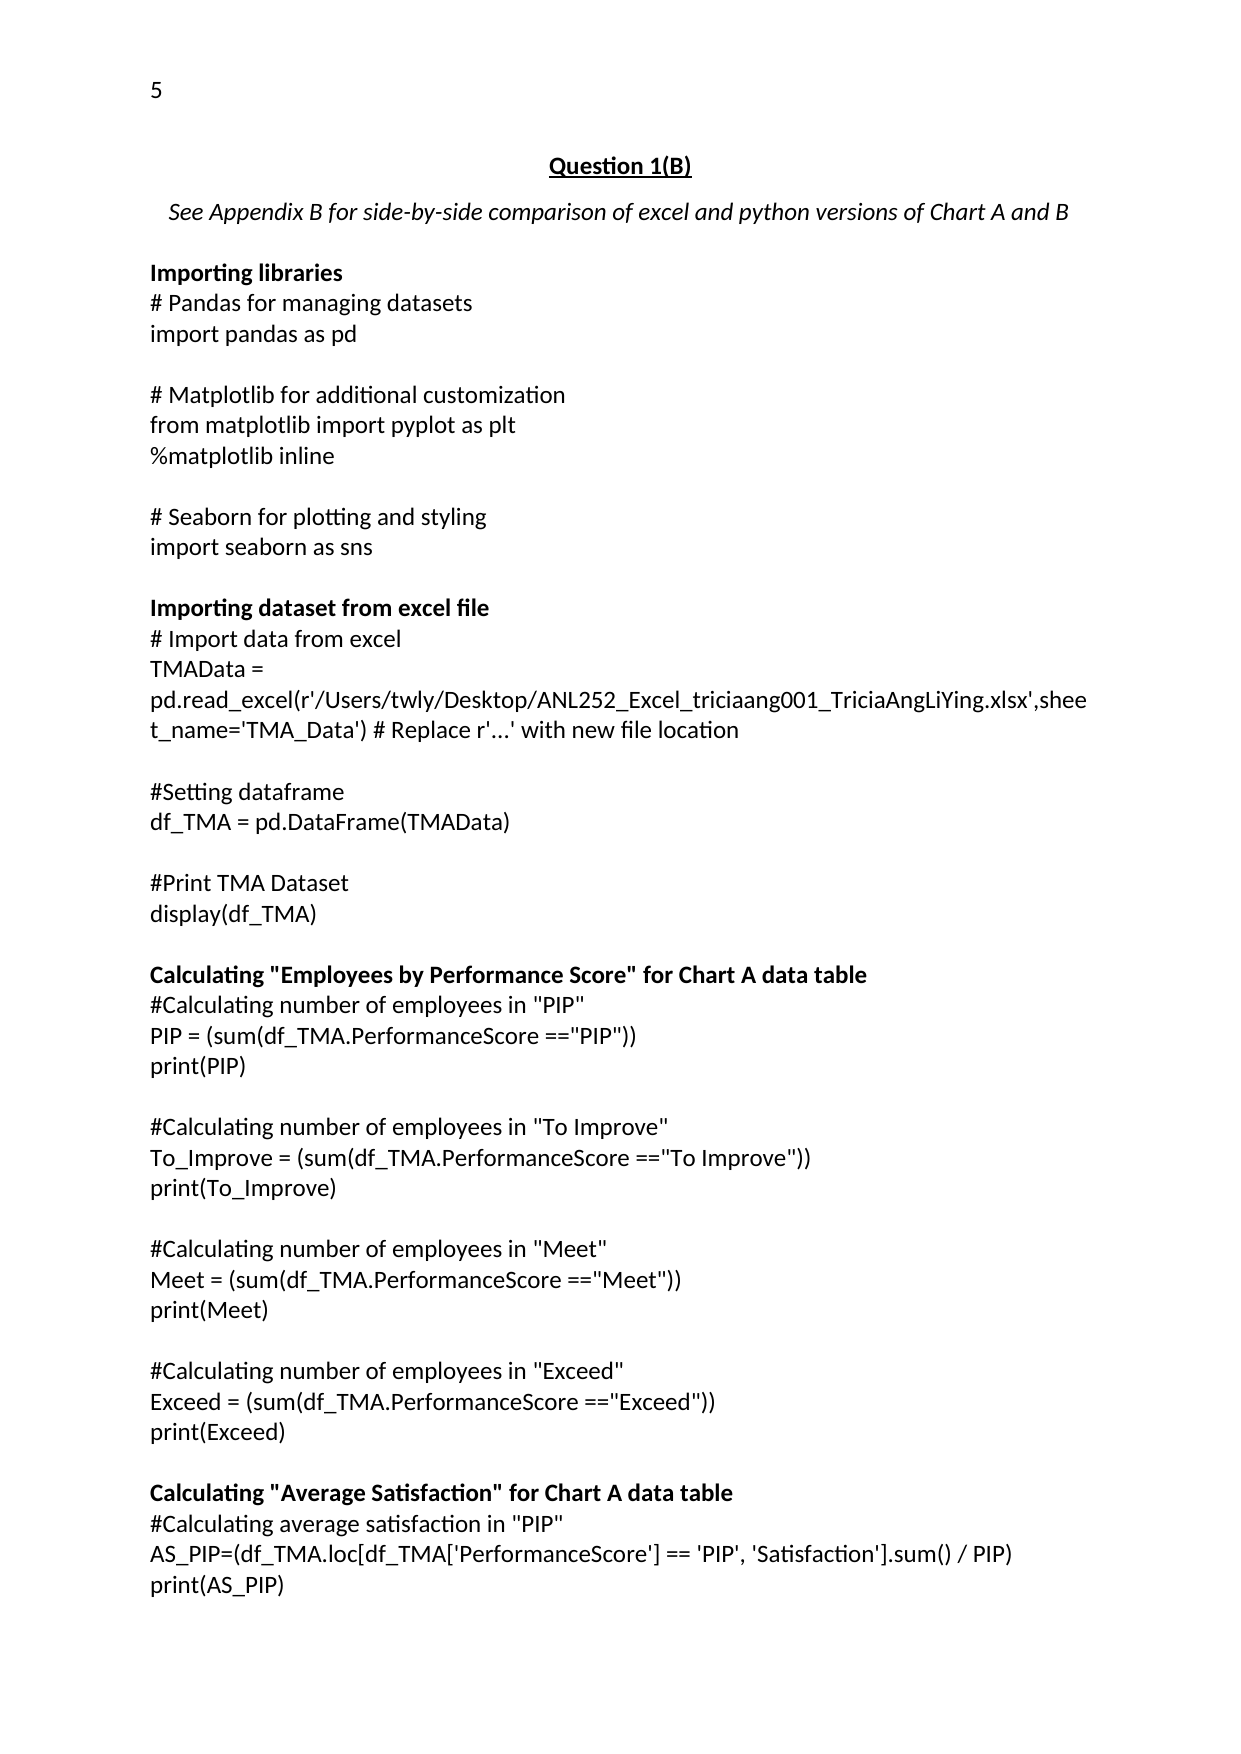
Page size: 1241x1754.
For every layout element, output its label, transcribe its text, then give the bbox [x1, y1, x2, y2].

text #Calculating number of employees in "Meet" [150, 1233, 1090, 1264]
text Importing dataset from excel file [150, 592, 1090, 623]
text #Calculating number of employees in "PIP" [150, 989, 1090, 1020]
text print(PIP) [150, 1050, 1090, 1081]
text AS_PIP=(df_TMA.loc[df_TMA['PerformanceScore'] == 'PIP', 'Satisfaction'].sum() / PIP) [150, 1539, 1090, 1569]
text TMAData = pd.read_excel(r'/Users/twly/Desktop/ANL252_Excel_triciaang001_TriciaAngLiYing.xlsx',sheet_name='TMA_Data') # Replace r'...' with new file location [150, 653, 1090, 745]
text Importing libraries [150, 257, 1090, 287]
text Calculating "Employees by Performance Score" for Chart A data table [150, 959, 1090, 989]
text PIP = (sum(df_TMA.PerformanceScore =="PIP")) [150, 1020, 1090, 1050]
subtitle Question 1(B) [150, 150, 1090, 181]
text See Appendix B for side-by-side comparison of excel and python versions of Chart A and B [150, 196, 1090, 226]
text #Calculating number of employees in "To Improve" [150, 1111, 1090, 1142]
text Calculating "Average Satisfaction" for Chart A data table [150, 1478, 1090, 1508]
text To_Improve = (sum(df_TMA.PerformanceScore =="To Improve")) [150, 1142, 1090, 1172]
text Exceed = (sum(df_TMA.PerformanceScore =="Exceed")) [150, 1386, 1090, 1417]
text from matplotlib import pyplot as plt [150, 409, 1090, 440]
text print(Meet) [150, 1294, 1090, 1325]
text #Print TMA Dataset [150, 867, 1090, 898]
text #Calculating number of employees in "Exceed" [150, 1356, 1090, 1386]
text df_TMA = pd.DataFrame(TMAData) [150, 806, 1090, 837]
text Meet = (sum(df_TMA.PerformanceScore =="Meet")) [150, 1264, 1090, 1294]
text #Calculating average satisfaction in "PIP" [150, 1508, 1090, 1539]
text print(Exceed) [150, 1417, 1090, 1447]
text print(To_Improve) [150, 1172, 1090, 1203]
text import seaborn as sns [150, 531, 1090, 562]
text %matplotlib inline [150, 440, 1090, 470]
text # Matplotlib for additional customization [150, 379, 1090, 409]
text display(df_TMA) [150, 898, 1090, 928]
text # Seaborn for plotting and styling [150, 501, 1090, 531]
text import pandas as pd [150, 318, 1090, 348]
text # Pandas for managing datasets [150, 287, 1090, 318]
text #Setting dataframe [150, 776, 1090, 806]
text # Import data from excel [150, 623, 1090, 653]
text print(AS_PIP) [150, 1569, 1090, 1600]
